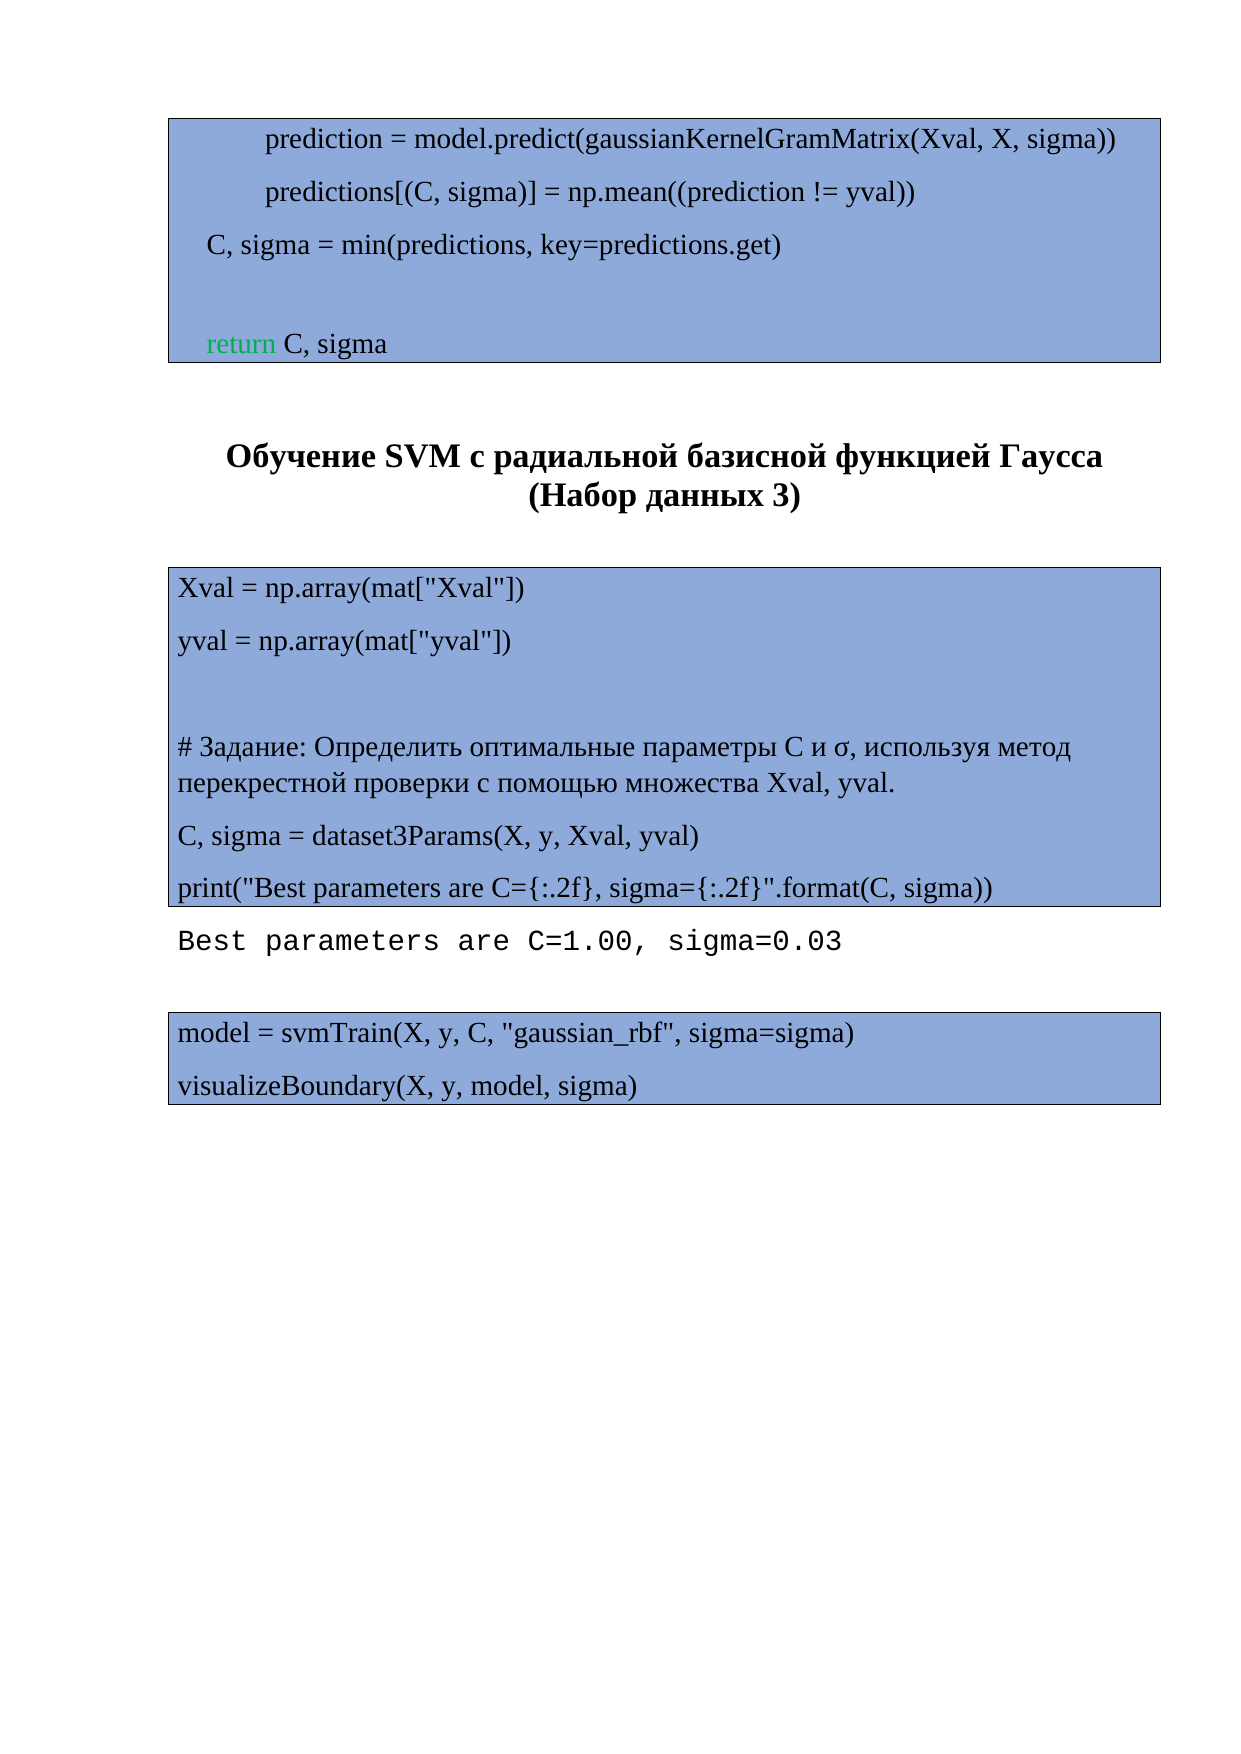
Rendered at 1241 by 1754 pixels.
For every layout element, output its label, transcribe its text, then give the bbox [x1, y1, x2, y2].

text # Задание: Определить оптимальные параметры С и σ, используя метод перекрестной проверки с помощью множества Хval, yval. [169, 726, 1160, 798]
text return C, sigma [169, 323, 1160, 362]
text Best parameters are C=1.00, sigma=0.03 [177, 926, 1152, 959]
text predictions[(C, sigma)] = np.mean((prediction != yval)) [169, 171, 1160, 208]
text yval = np.array(mat["yval"]) [169, 620, 1160, 657]
text C, sigma = min(predictions, key=predictions.get) [169, 224, 1160, 260]
text Xval = np.array(mat["Xval"]) [169, 568, 1160, 604]
text print("Best parameters are C={:.2f}, sigma={:.2f}".format(C, sigma)) [169, 867, 1160, 906]
subtitle Обучение SVM с радиальной базисной функцией Гаусса (Набор данных 3) [177, 435, 1152, 514]
text C, sigma = dataset3Params(X, y, Xval, yval) [169, 814, 1160, 851]
text model = svmTrain(X, y, C, "gaussian_rbf", sigma=sigma) [169, 1013, 1160, 1049]
text prediction = model.predict(gaussianKernelGramMatrix(Xval, X, sigma)) [169, 119, 1160, 155]
text visualizeBoundary(X, y, model, sigma) [169, 1065, 1160, 1104]
